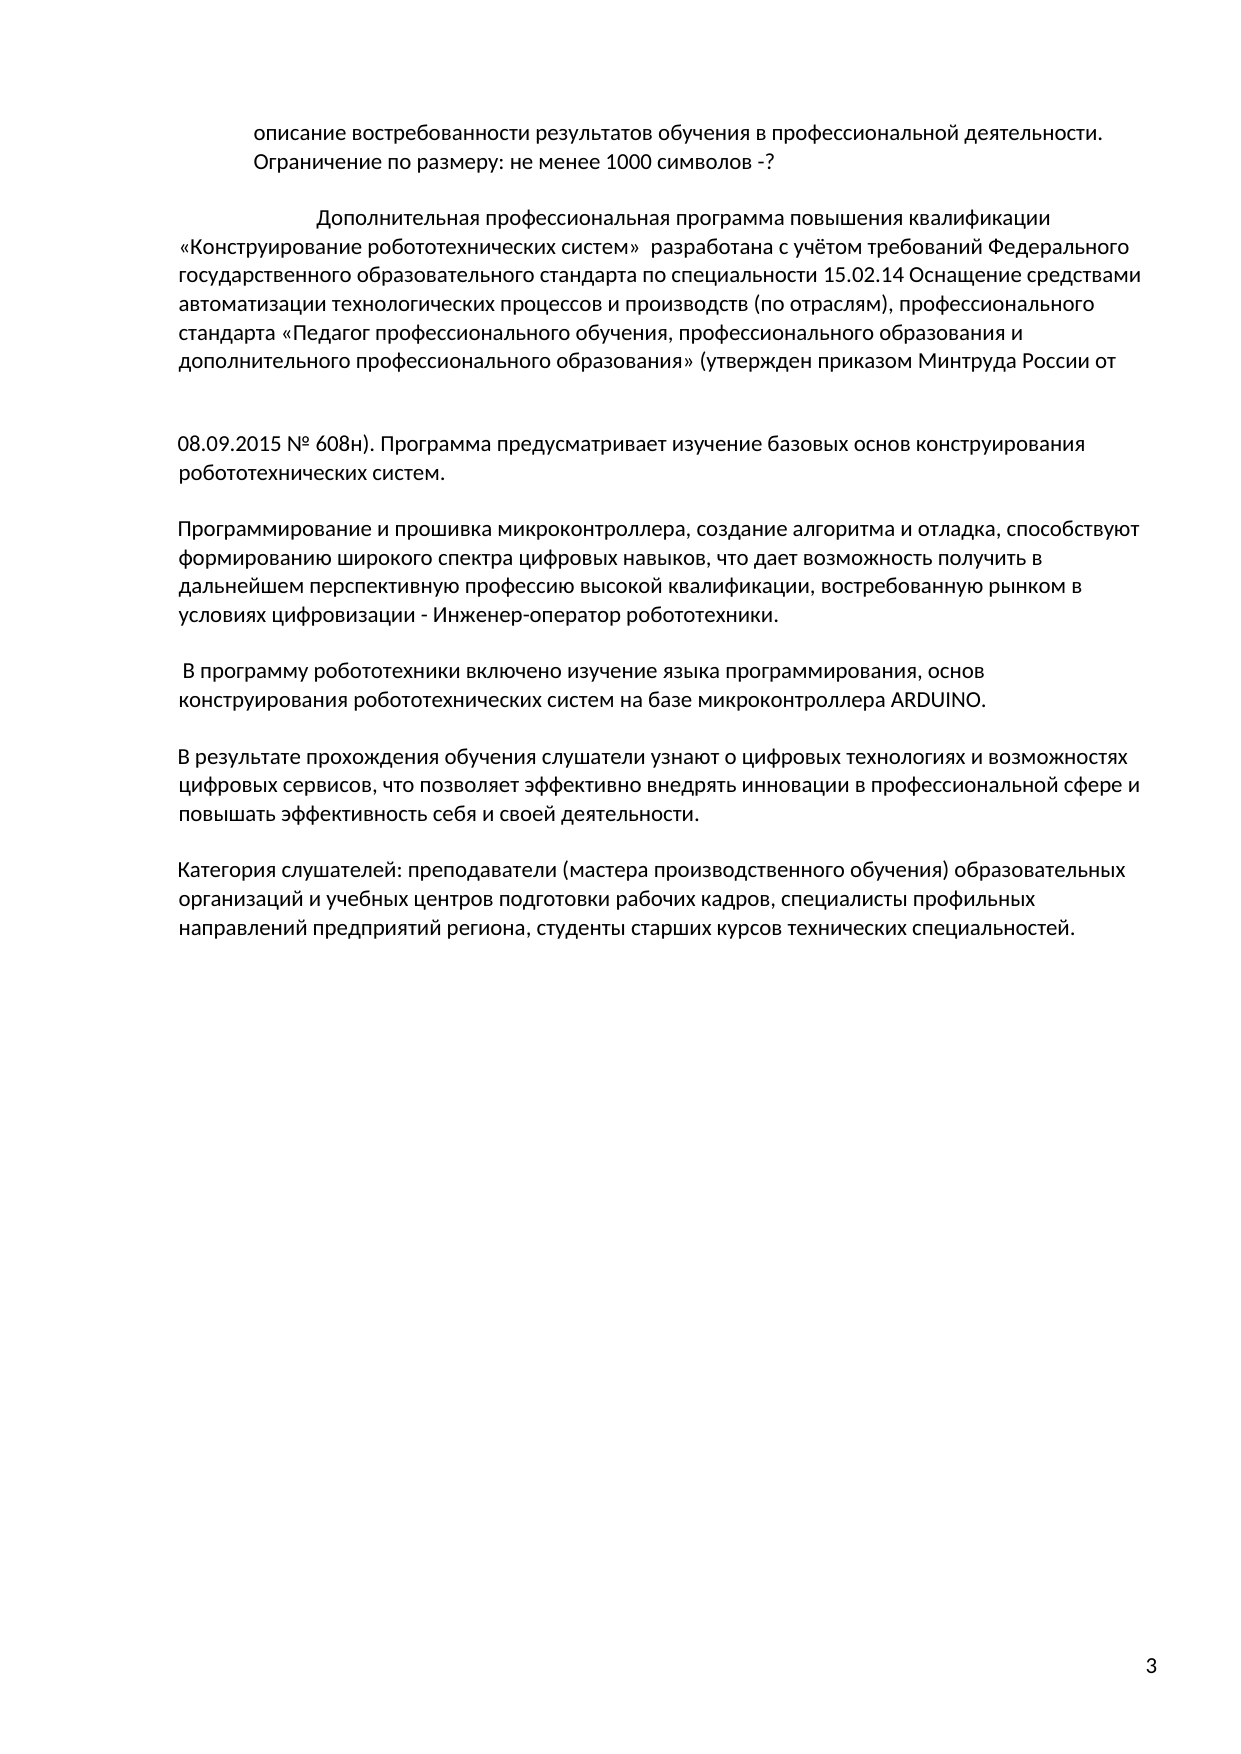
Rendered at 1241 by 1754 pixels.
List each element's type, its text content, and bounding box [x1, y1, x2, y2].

text 08.09.2015 № 608н). Программа предусматривает изучение базовых основ конструирования робототехнических систем. [177, 429, 1156, 486]
text Категория слушателей: преподаватели (мастера производственного обучения) образовательных организаций и учебных центров подготовки рабочих кадров, специалисты профильных направлений предприятий региона, студенты старших курсов технических специальностей. [177, 856, 1156, 941]
text В программу робототехники включено изучение языка программирования, основ конструирования робототехнических систем на базе микроконтроллера ARDUINO. [177, 657, 1156, 713]
text Программирование и прошивка микроконтроллера, создание алгоритма и отладка, способствуют формированию широкого спектра цифровых навыков, что дает возможность получить в дальнейшем перспективную профессию высокой квалификации, востребованную рынком в условиях цифровизации - Инженер-оператор робототехники. [177, 514, 1156, 628]
text В результате прохождения обучения слушатели узнают о цифровых технологиях и возможностях цифровых сервисов, что позволяет эффективно внедрять инновации в профессиональной сфере и повышать эффективность себя и своей деятельности. [177, 742, 1156, 827]
text Дополнительная профессиональная программа повышения квалификации «Конструирование робототехнических систем» разработана с учётом требований Федерального государственного образовательного стандарта по специальности 15.02.14 Оснащение средствами автоматизации технологических процессов и производств (по отраслям), профессионального стандарта «Педагог профессионального обучения, профессионального образования и дополнительного профессионального образования» (утвержден приказом Минтруда России от [177, 203, 1156, 374]
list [252, 118, 1138, 175]
